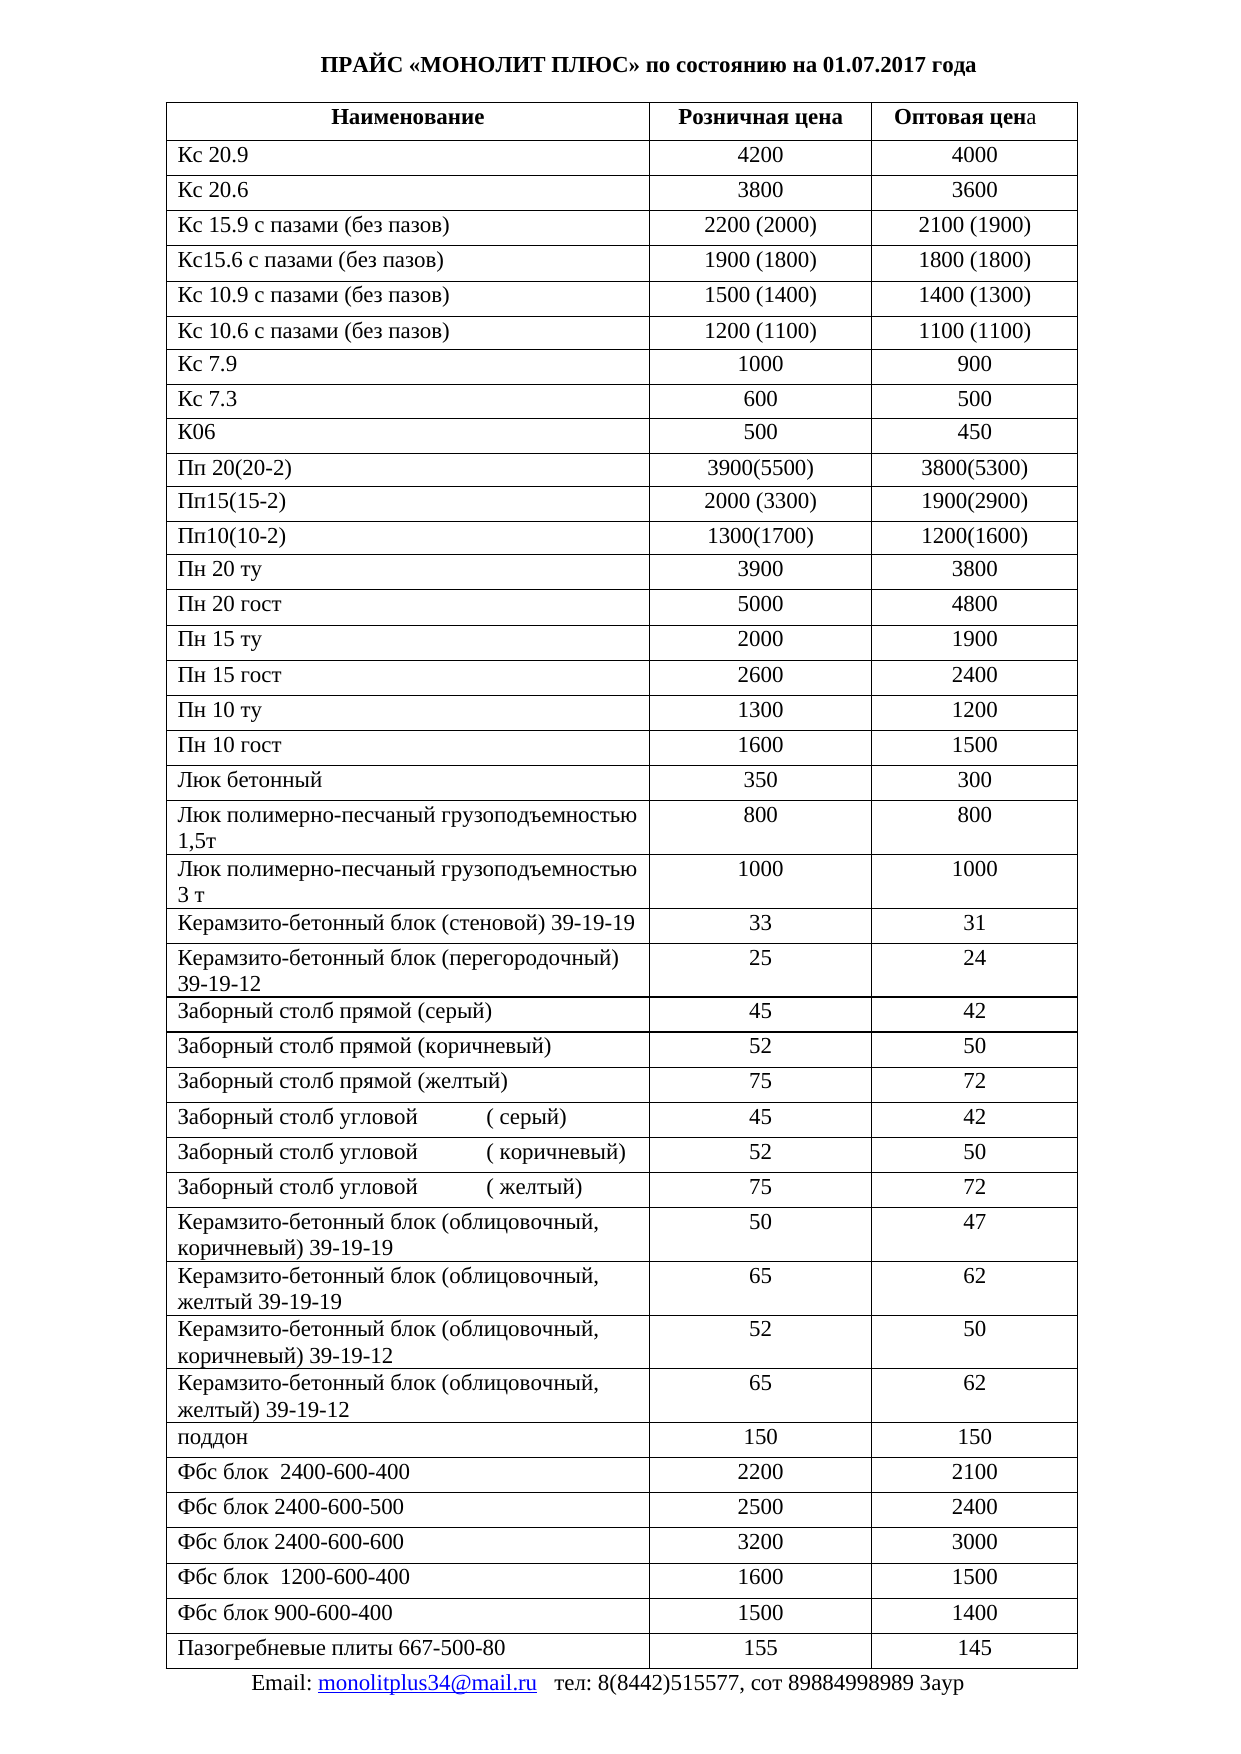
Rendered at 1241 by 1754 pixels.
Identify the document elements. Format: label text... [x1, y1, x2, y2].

table_cell Люк бетонный [167, 766, 649, 800]
table_cell 1600 [650, 1564, 871, 1597]
table_cell Пн 10 гост [167, 731, 649, 765]
table_cell 50 [872, 1316, 1077, 1368]
table_cell Кс15.6 с пазами (без пазов) [167, 246, 649, 281]
table_cell 1200 (1100) [650, 317, 871, 349]
table_cell Пн 15 ту [167, 626, 649, 659]
table_cell Люк полимерно-песчаный грузоподъемностью 3 т [167, 855, 649, 907]
table_cell 1800 (1800) [872, 246, 1077, 281]
table_cell 2000 [650, 626, 871, 659]
table_cell 1500 [650, 1599, 871, 1633]
table_cell 1200 [872, 696, 1077, 730]
table_cell Пн 10 ту [167, 696, 649, 730]
table_cell Заборный столб прямой (серый) [167, 998, 649, 1031]
table_cell 25 [650, 944, 871, 996]
table_header Наименование [167, 103, 649, 140]
table_cell 62 [872, 1262, 1077, 1314]
table_cell 31 [872, 909, 1077, 943]
table_cell Кс 20.9 [167, 141, 649, 175]
table_cell Керамзито-бетонный блок (облицовочный, желтый) 39-19-12 [167, 1369, 649, 1422]
table_cell 1400 [872, 1599, 1077, 1633]
table_cell 3000 [872, 1528, 1077, 1562]
table_cell 24 [872, 944, 1077, 996]
table_cell 1200(1600) [872, 522, 1077, 554]
table_cell 45 [650, 998, 871, 1031]
table_header Оптовая цена [872, 103, 1077, 140]
table_cell 52 [650, 1033, 871, 1067]
table_cell 1300(1700) [650, 522, 871, 554]
table_cell 50 [872, 1033, 1077, 1067]
table_cell поддон [167, 1423, 649, 1457]
table_cell Фбс блок 1200-600-400 [167, 1564, 649, 1597]
text ПРАЙС «МОНОЛИТ ПЛЮС» по состоянию на 01.07.2017 года [177, 51, 1152, 77]
table_cell 300 [872, 766, 1077, 800]
table_cell Заборный столб прямой (желтый) [167, 1068, 649, 1102]
table_cell 72 [872, 1173, 1077, 1207]
table_cell 3800 [650, 176, 871, 210]
table_cell 3600 [872, 176, 1077, 210]
table_cell 5000 [650, 590, 871, 624]
table_cell 2400 [872, 661, 1077, 695]
table_cell Кс 7.9 [167, 350, 649, 384]
table_cell К06 [167, 419, 649, 452]
table_cell Пазогребневые плиты 667-500-80 [167, 1634, 649, 1668]
table_cell 2100 (1900) [872, 211, 1077, 245]
table_cell 155 [650, 1634, 871, 1668]
table_cell Пн 20 ту [167, 555, 649, 589]
table_cell Фбс блок 2400-600-400 [167, 1458, 649, 1492]
table_cell 45 [650, 1103, 871, 1137]
table_cell 42 [872, 1103, 1077, 1137]
table_cell 145 [872, 1634, 1077, 1668]
table_cell 50 [650, 1208, 871, 1261]
table_cell 72 [872, 1068, 1077, 1102]
table_cell 4800 [872, 590, 1077, 624]
text Email: monolitplus34@mail.ru тел: 8(8442)515577, сот 89884998989 Заур [177, 1669, 1152, 1695]
table_cell Заборный столб прямой (коричневый) [167, 1033, 649, 1067]
table_cell 500 [872, 385, 1077, 417]
table_cell Фбс блок 2400-600-600 [167, 1528, 649, 1562]
table_cell 1900 (1800) [650, 246, 871, 281]
table_cell 1600 [650, 731, 871, 765]
table_cell Заборный столб угловой ( серый) [167, 1103, 649, 1137]
table_cell 1000 [872, 855, 1077, 907]
table_cell 1400 (1300) [872, 282, 1077, 316]
table_cell 4200 [650, 141, 871, 175]
table_cell Пп15(15-2) [167, 487, 649, 521]
table_cell 2200 (2000) [650, 211, 871, 245]
table_cell 500 [650, 419, 871, 452]
table_cell 1300 [650, 696, 871, 730]
table_cell 450 [872, 419, 1077, 452]
table_cell 1500 (1400) [650, 282, 871, 316]
table_cell 2200 [650, 1458, 871, 1492]
table_cell 2000 (3300) [650, 487, 871, 521]
table_cell 3900(5500) [650, 454, 871, 486]
table_cell 900 [872, 350, 1077, 384]
table_cell Заборный столб угловой ( коричневый) [167, 1138, 649, 1172]
table_cell 4000 [872, 141, 1077, 175]
table_cell 600 [650, 385, 871, 417]
table_cell 2400 [872, 1493, 1077, 1527]
table_cell 3800 [872, 555, 1077, 589]
table_cell 1100 (1100) [872, 317, 1077, 349]
table_cell Пп 20(20-2) [167, 454, 649, 486]
table_cell Керамзито-бетонный блок (стеновой) 39-19-19 [167, 909, 649, 943]
table_cell 800 [872, 801, 1077, 854]
table_cell Керамзито-бетонный блок (облицовочный, желтый 39-19-19 [167, 1262, 649, 1314]
table_cell 150 [650, 1423, 871, 1457]
table_cell 800 [650, 801, 871, 854]
table_cell 1900 [872, 626, 1077, 659]
table_cell 65 [650, 1262, 871, 1314]
table_cell 2100 [872, 1458, 1077, 1492]
table_cell 3900 [650, 555, 871, 589]
table_cell 42 [872, 998, 1077, 1031]
table_cell Кс 10.6 с пазами (без пазов) [167, 317, 649, 349]
table_cell Кс 7.3 [167, 385, 649, 417]
table_cell 75 [650, 1068, 871, 1102]
table_cell Керамзито-бетонный блок (перегородочный) 39-19-12 [167, 944, 649, 996]
table_cell 52 [650, 1316, 871, 1368]
table_cell Кс 10.9 с пазами (без пазов) [167, 282, 649, 316]
table_cell Кс 15.9 с пазами (без пазов) [167, 211, 649, 245]
table_cell 3200 [650, 1528, 871, 1562]
table_cell Кс 20.6 [167, 176, 649, 210]
table_cell Заборный столб угловой ( желтый) [167, 1173, 649, 1207]
table_cell 47 [872, 1208, 1077, 1261]
table_cell 150 [872, 1423, 1077, 1457]
table_cell Керамзито-бетонный блок (облицовочный, коричневый) 39-19-19 [167, 1208, 649, 1261]
table_cell 1000 [650, 350, 871, 384]
table_cell Пн 20 гост [167, 590, 649, 624]
table_cell 52 [650, 1138, 871, 1172]
table_cell 33 [650, 909, 871, 943]
table_cell 50 [872, 1138, 1077, 1172]
table_cell 75 [650, 1173, 871, 1207]
table_cell 62 [872, 1369, 1077, 1422]
table_cell 1500 [872, 731, 1077, 765]
table_cell Фбс блок 2400-600-500 [167, 1493, 649, 1527]
table_cell Люк полимерно-песчаный грузоподъемностью 1,5т [167, 801, 649, 854]
table_cell 65 [650, 1369, 871, 1422]
table_cell 2500 [650, 1493, 871, 1527]
table_header Розничная цена [650, 103, 871, 140]
table_cell 3800(5300) [872, 454, 1077, 486]
table_cell Фбс блок 900-600-400 [167, 1599, 649, 1633]
table_cell Пп10(10-2) [167, 522, 649, 554]
table_cell Керамзито-бетонный блок (облицовочный, коричневый) 39-19-12 [167, 1316, 649, 1368]
table_cell 1500 [872, 1564, 1077, 1597]
table_cell 350 [650, 766, 871, 800]
table_cell 1000 [650, 855, 871, 907]
table_cell 2600 [650, 661, 871, 695]
table_cell Пн 15 гост [167, 661, 649, 695]
table_cell 1900(2900) [872, 487, 1077, 521]
